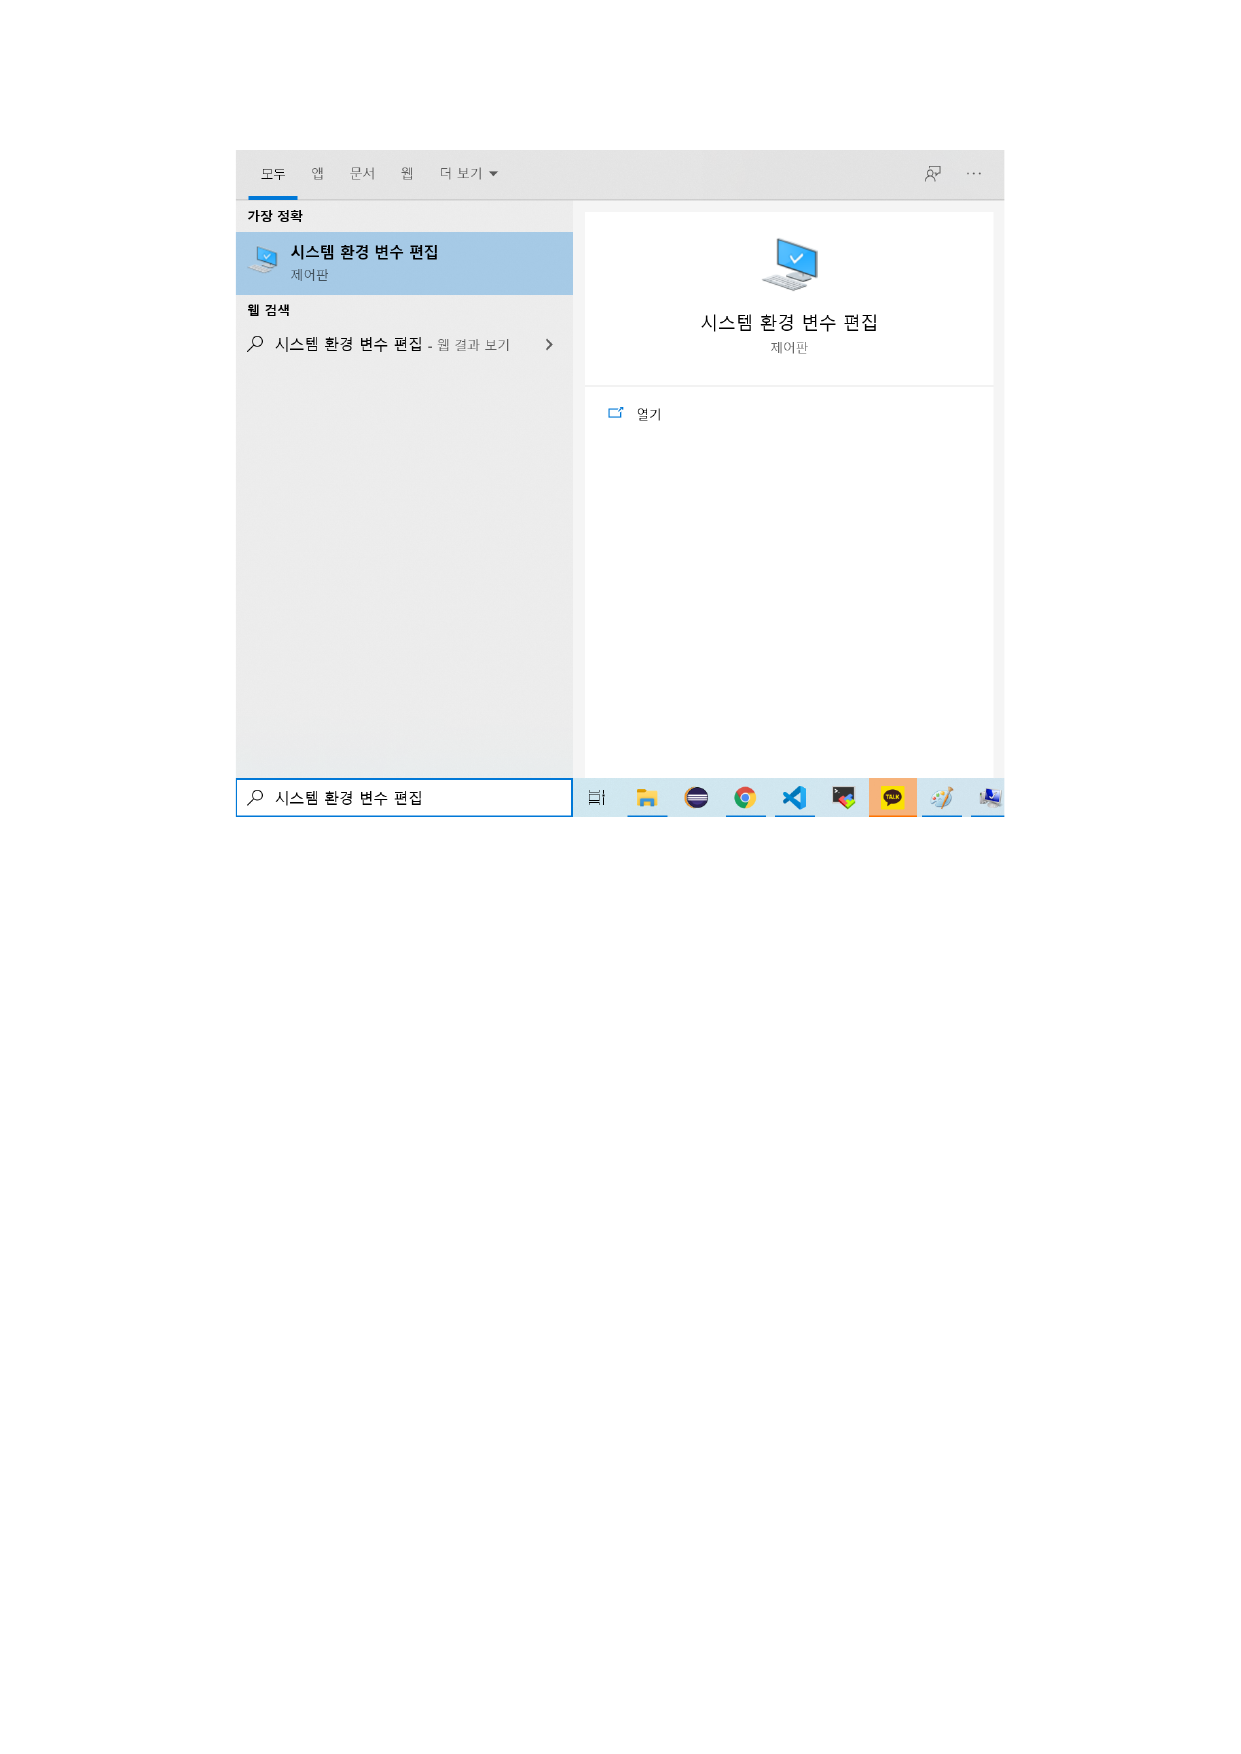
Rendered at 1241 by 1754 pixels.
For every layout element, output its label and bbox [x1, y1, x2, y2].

picture [235, 150, 1005, 817]
